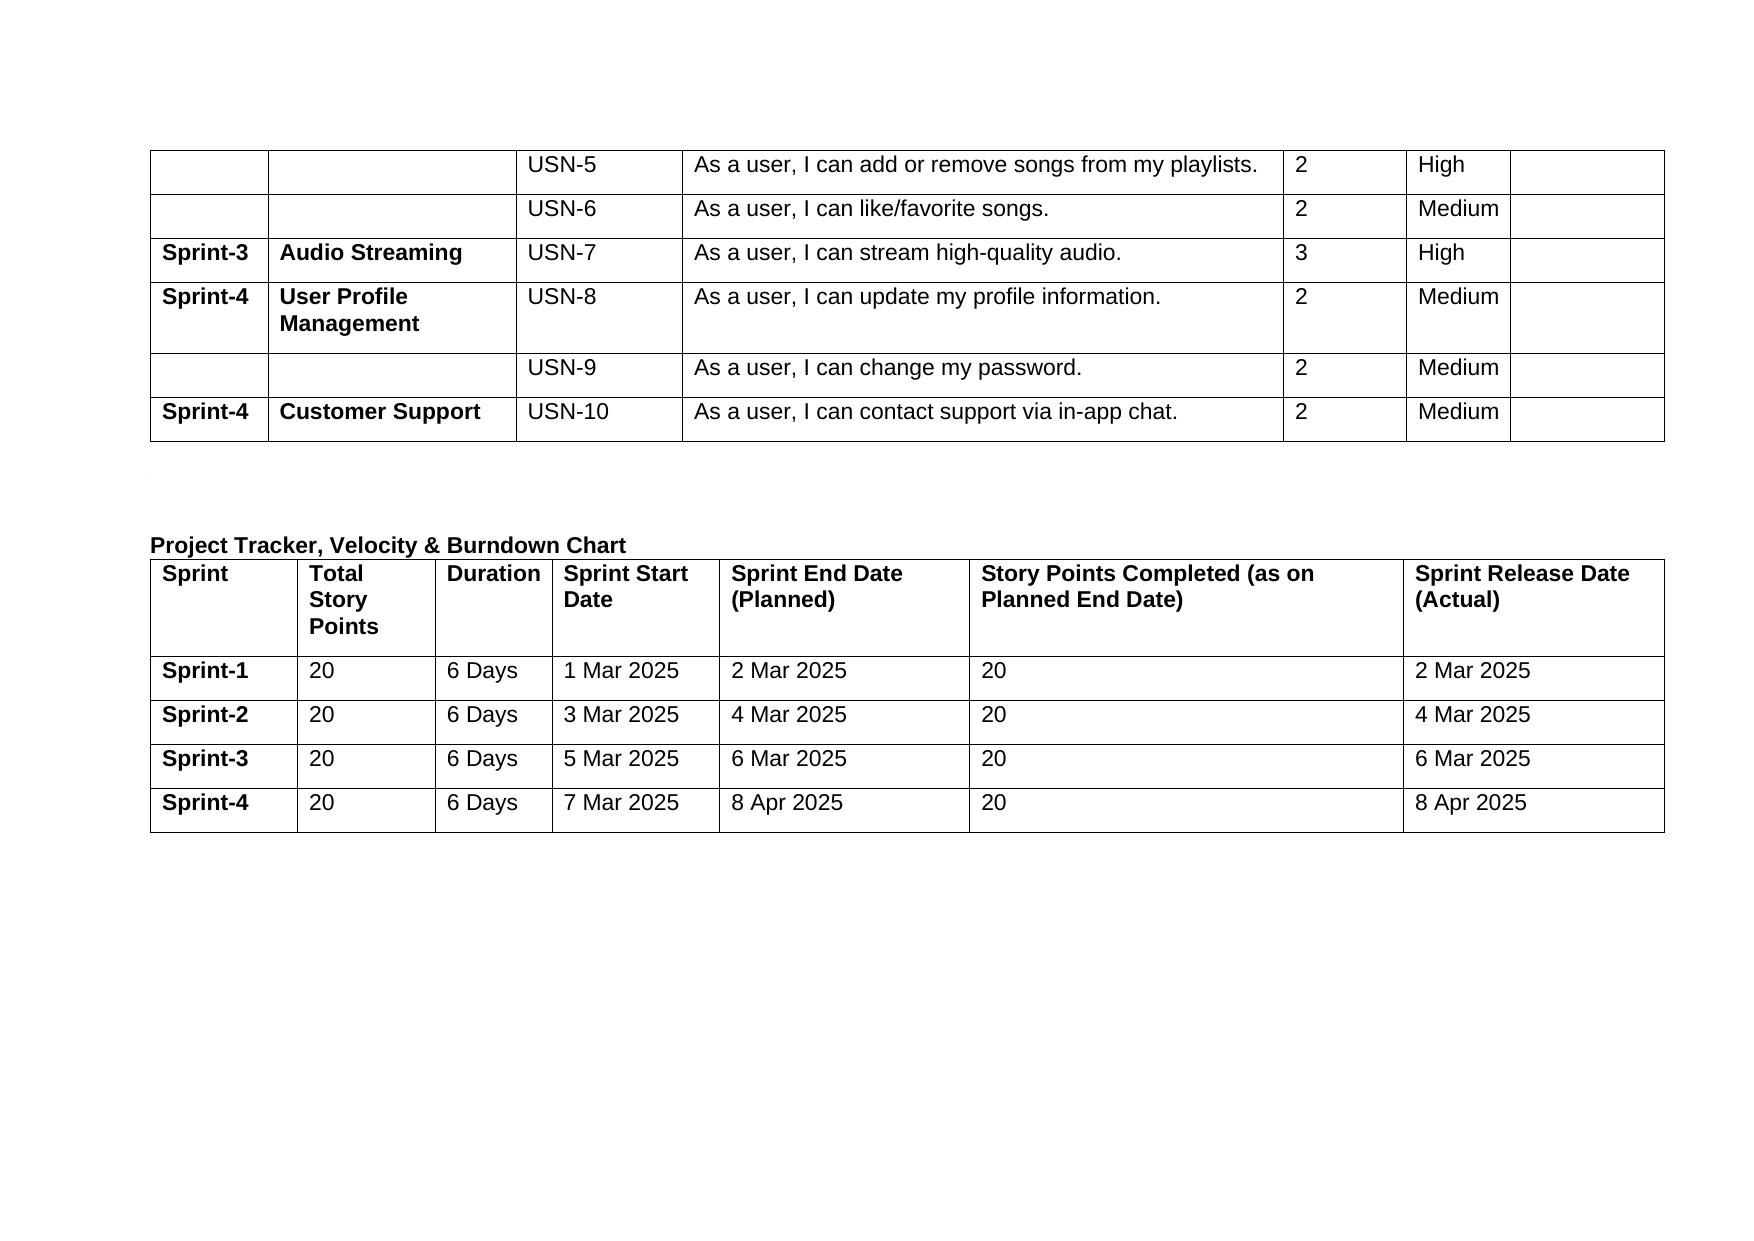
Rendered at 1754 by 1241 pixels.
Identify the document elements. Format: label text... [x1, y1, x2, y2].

table_cell Medium [1407, 283, 1510, 353]
table_cell [1511, 151, 1664, 194]
table_cell As a user, I can like/favorite songs. [683, 195, 1283, 238]
table_cell 20 [298, 745, 435, 788]
table_cell Medium [1407, 398, 1510, 441]
table_cell Sprint-3 [151, 745, 297, 788]
table_cell 4 Mar 2025 [720, 701, 969, 744]
table_cell [1511, 283, 1664, 353]
table_cell [151, 354, 268, 397]
table_cell Medium [1407, 195, 1510, 238]
table_cell [269, 195, 516, 238]
table_cell 20 [298, 789, 435, 832]
table_cell [1511, 354, 1664, 397]
table_cell 1 Mar 2025 [553, 657, 719, 700]
table_cell 2 [1284, 398, 1406, 441]
table_cell As a user, I can update my profile information. [683, 283, 1283, 353]
table_cell High [1407, 151, 1510, 194]
table_cell USN-5 [517, 151, 682, 194]
table_cell 4 Mar 2025 [1404, 701, 1664, 744]
table_cell 6 Days [436, 701, 552, 744]
table_cell 6 Days [436, 657, 552, 700]
table_header Sprint Start Date [553, 560, 719, 656]
table_header Story Points Completed (as on Planned End Date) [970, 560, 1403, 656]
text Project Tracker, Velocity & Burndown Chart [150, 532, 1665, 559]
table_cell [269, 354, 516, 397]
table_header Total Story Points [298, 560, 435, 656]
table_cell [151, 151, 268, 194]
table_cell 2 [1284, 195, 1406, 238]
table_cell Sprint-2 [151, 701, 297, 744]
table_cell Audio Streaming [269, 239, 516, 282]
table_cell 2 [1284, 283, 1406, 353]
table_cell User Profile Management [269, 283, 516, 353]
table_cell USN-7 [517, 239, 682, 282]
table_cell 2 [1284, 151, 1406, 194]
table_cell As a user, I can stream high-quality audio. [683, 239, 1283, 282]
table_cell Sprint-4 [151, 398, 268, 441]
table_header Duration [436, 560, 552, 656]
table_cell High [1407, 239, 1510, 282]
table_cell 6 Days [436, 789, 552, 832]
table_cell USN-9 [517, 354, 682, 397]
table_cell 20 [298, 657, 435, 700]
table_cell 20 [298, 701, 435, 744]
table_cell Sprint-1 [151, 657, 297, 700]
table_cell 2 Mar 2025 [720, 657, 969, 700]
table_cell As a user, I can add or remove songs from my playlists. [683, 151, 1283, 194]
table_cell 3 [1284, 239, 1406, 282]
table_cell 20 [970, 657, 1403, 700]
table_header Sprint Release Date (Actual) [1404, 560, 1664, 656]
table_cell [1511, 239, 1664, 282]
table_cell 7 Mar 2025 [553, 789, 719, 832]
table_cell USN-8 [517, 283, 682, 353]
table_cell As a user, I can change my password. [683, 354, 1283, 397]
table_cell Sprint-3 [151, 239, 268, 282]
table_cell 20 [970, 701, 1403, 744]
table_cell USN-10 [517, 398, 682, 441]
table_header Sprint [151, 560, 297, 656]
table_cell 20 [970, 789, 1403, 832]
table_cell 8 Apr 2025 [1404, 789, 1664, 832]
table_cell [1511, 398, 1664, 441]
table_cell Sprint-4 [151, 283, 268, 353]
table_cell 20 [970, 745, 1403, 788]
table_cell [1511, 195, 1664, 238]
table_cell 3 Mar 2025 [553, 701, 719, 744]
table_cell 8 Apr 2025 [720, 789, 969, 832]
table_cell [269, 151, 516, 194]
table_cell 6 Mar 2025 [720, 745, 969, 788]
table_header Sprint End Date (Planned) [720, 560, 969, 656]
table_cell [151, 195, 268, 238]
table_cell 2 [1284, 354, 1406, 397]
table_cell USN-6 [517, 195, 682, 238]
table_cell Sprint-4 [151, 789, 297, 832]
table_cell 6 Mar 2025 [1404, 745, 1664, 788]
table_cell 6 Days [436, 745, 552, 788]
table_cell 2 Mar 2025 [1404, 657, 1664, 700]
table_cell 5 Mar 2025 [553, 745, 719, 788]
table_cell As a user, I can contact support via in-app chat. [683, 398, 1283, 441]
table_cell Medium [1407, 354, 1510, 397]
table_cell Customer Support [269, 398, 516, 441]
